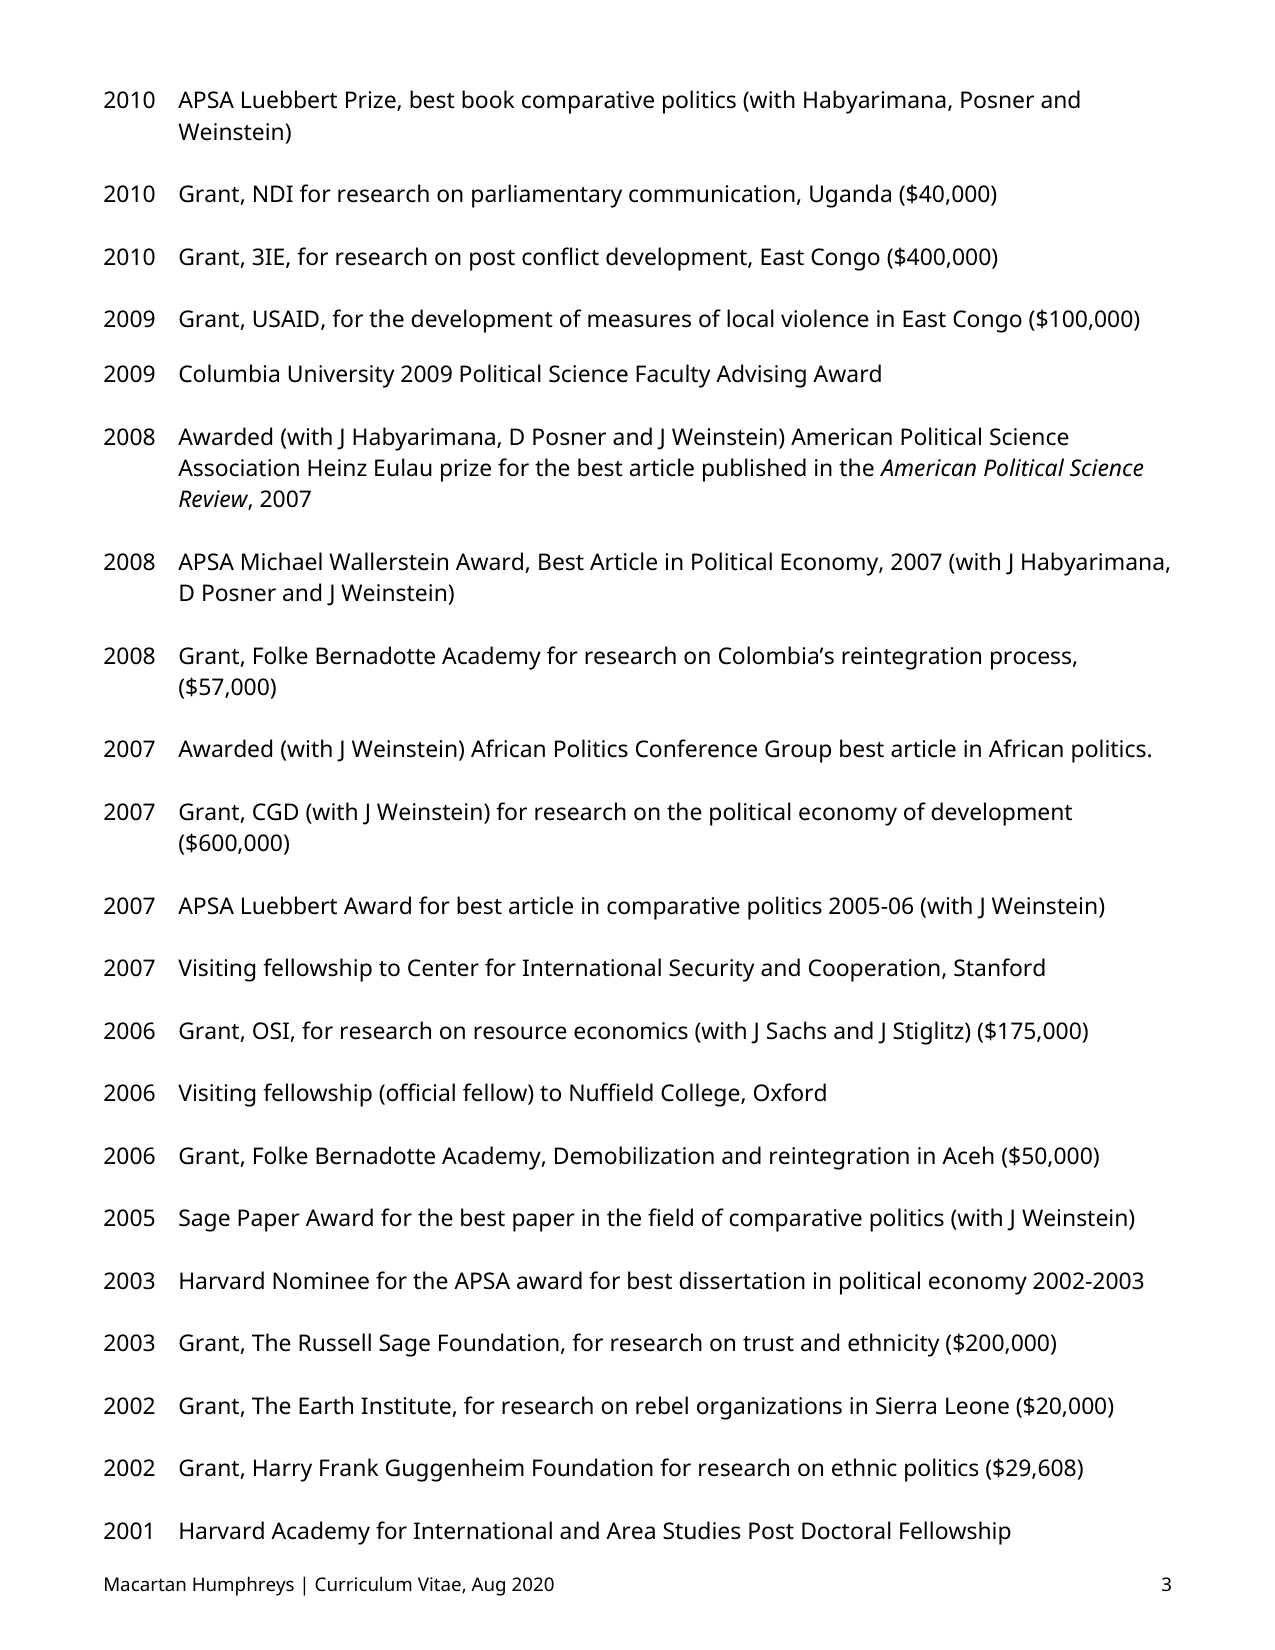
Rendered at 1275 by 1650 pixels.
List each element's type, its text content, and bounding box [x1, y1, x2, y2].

text 2001 Harvard Academy for International and Area Studies Post Doctoral Fellowship [103, 1515, 1172, 1546]
text 2008 Awarded (with J Habyarimana, D Posner and J Weinstein) American Political Science Association Heinz Eulau prize for the best article published in the American Political Science Review, 2007 [103, 421, 1172, 515]
text 2002 Grant, Harry Frank Guggenheim Foundation for research on ethnic politics ($29,608) [103, 1452, 1172, 1483]
text 2007 APSA Luebbert Award for best article in comparative politics 2005-06 (with J Weinstein) [103, 890, 1172, 921]
text 2002 Grant, The Earth Institute, for research on rebel organizations in Sierra Leone ($20,000) [103, 1390, 1172, 1421]
text 2008 Grant, Folke Bernadotte Academy for research on Colombia’s reintegration process, ($57,000) [103, 640, 1172, 702]
text 2009 Grant, USAID, for the development of measures of local violence in East Congo ($100,000) [103, 303, 1172, 334]
text 2006 Visiting fellowship (official fellow) to Nuffield College, Oxford [103, 1077, 1172, 1108]
text 2003 Harvard Nominee for the APSA award for best dissertation in political economy 2002-2003 [103, 1265, 1172, 1296]
text 2009 Columbia University 2009 Political Science Faculty Advising Award [103, 358, 1172, 390]
text 2010 Grant, 3IE, for research on post conflict development, East Congo ($400,000) [103, 241, 1172, 272]
text 2003 Grant, The Russell Sage Foundation, for research on trust and ethnicity ($200,000) [103, 1327, 1172, 1358]
text 2007 Visiting fellowship to Center for International Security and Cooperation, Stanford [103, 952, 1172, 983]
text 2010 APSA Luebbert Prize, best book comparative politics (with Habyarimana, Posner and Weinstein) [103, 84, 1172, 147]
text 2006 Grant, Folke Bernadotte Academy, Demobilization and reintegration in Aceh ($50,000) [103, 1140, 1172, 1171]
text 2007 Awarded (with J Weinstein) African Politics Conference Group best article in African politics. [103, 733, 1172, 765]
text 2008 APSA Michael Wallerstein Award, Best Article in Political Economy, 2007 (with J Habyarimana, D Posner and J Weinstein) [103, 546, 1172, 608]
text 2010 Grant, NDI for research on parliamentary communication, Uganda ($40,000) [103, 178, 1172, 209]
text 2007 Grant, CGD (with J Weinstein) for research on the political economy of development ($600,000) [103, 796, 1172, 858]
text 2005 Sage Paper Award for the best paper in the field of comparative politics (with J Weinstein) [103, 1202, 1172, 1233]
text 2006 Grant, OSI, for research on resource economics (with J Sachs and J Stiglitz) ($175,000) [103, 1015, 1172, 1046]
